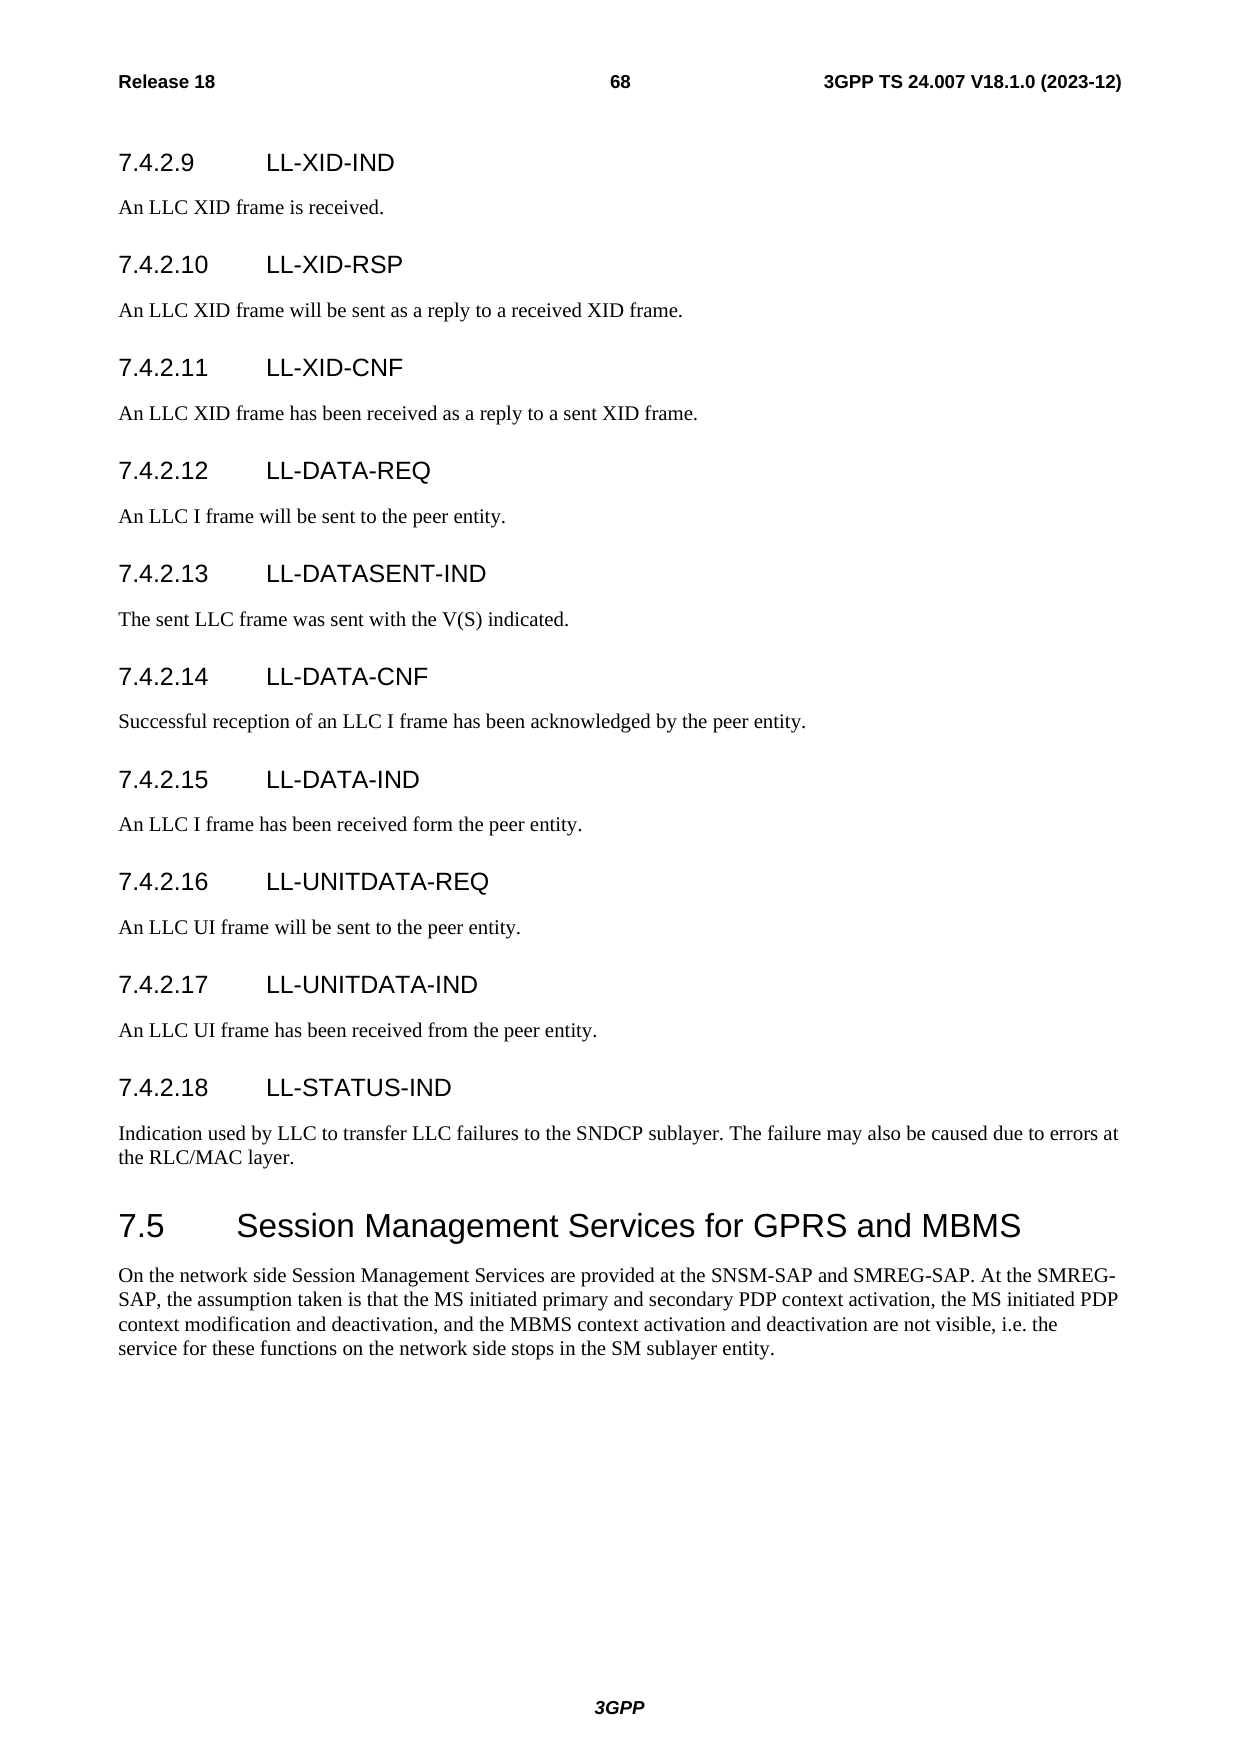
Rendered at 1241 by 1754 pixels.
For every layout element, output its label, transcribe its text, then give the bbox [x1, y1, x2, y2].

text Successful reception of an LLC I frame has been acknowledged by the peer entity. [118, 709, 1122, 733]
subtitle 7.4.2.10 LL-XID-RSP [118, 251, 1122, 279]
subtitle 7.4.2.16 LL-UNITDATA-REQ [118, 867, 1122, 896]
text An LLC XID frame is received. [118, 195, 1122, 219]
text An LLC I frame has been received form the peer entity. [118, 812, 1122, 836]
text The sent LLC frame was sent with the V(S) indicated. [118, 606, 1122, 631]
text An LLC XID frame has been received as a reply to a sent XID frame. [118, 401, 1122, 425]
subtitle 7.4.2.18 LL-STATUS-IND [118, 1073, 1122, 1102]
subtitle 7.4.2.14 LL-DATA-CNF [118, 662, 1122, 691]
text An LLC XID frame will be sent as a reply to a received XID frame. [118, 298, 1122, 322]
text An LLC UI frame will be sent to the peer entity. [118, 915, 1122, 939]
subtitle 7.5 Session Management Services for GPRS and MBMS [118, 1206, 1122, 1244]
subtitle 7.4.2.11 LL-XID-CNF [118, 353, 1122, 382]
text An LLC I frame will be sent to the peer entity. [118, 504, 1122, 528]
subtitle 7.4.2.12 LL-DATA-REQ [118, 456, 1122, 485]
subtitle 7.4.2.15 LL-DATA-IND [118, 764, 1122, 793]
subtitle 7.4.2.9 LL-XID-IND [118, 148, 1122, 176]
text An LLC UI frame has been received from the peer entity. [118, 1018, 1122, 1042]
text Indication used by LLC to transfer LLC failures to the SNDCP sublayer. The failure may also be caused due to errors at the RLC/MAC layer. [118, 1121, 1122, 1169]
subtitle 7.4.2.13 LL-DATASENT-IND [118, 559, 1122, 588]
text On the network side Session Management Services are provided at the SNSM-SAP and SMREG-SAP. At the SMREG-SAP, the assumption taken is that the MS initiated primary and secondary PDP context activation, the MS initiated PDP context modification and deactivation, and the MBMS context activation and deactivation are not visible, i.e. the service for these functions on the network side stops in the SM sublayer entity. [118, 1263, 1122, 1359]
subtitle 7.4.2.17 LL-UNITDATA-IND [118, 970, 1122, 999]
